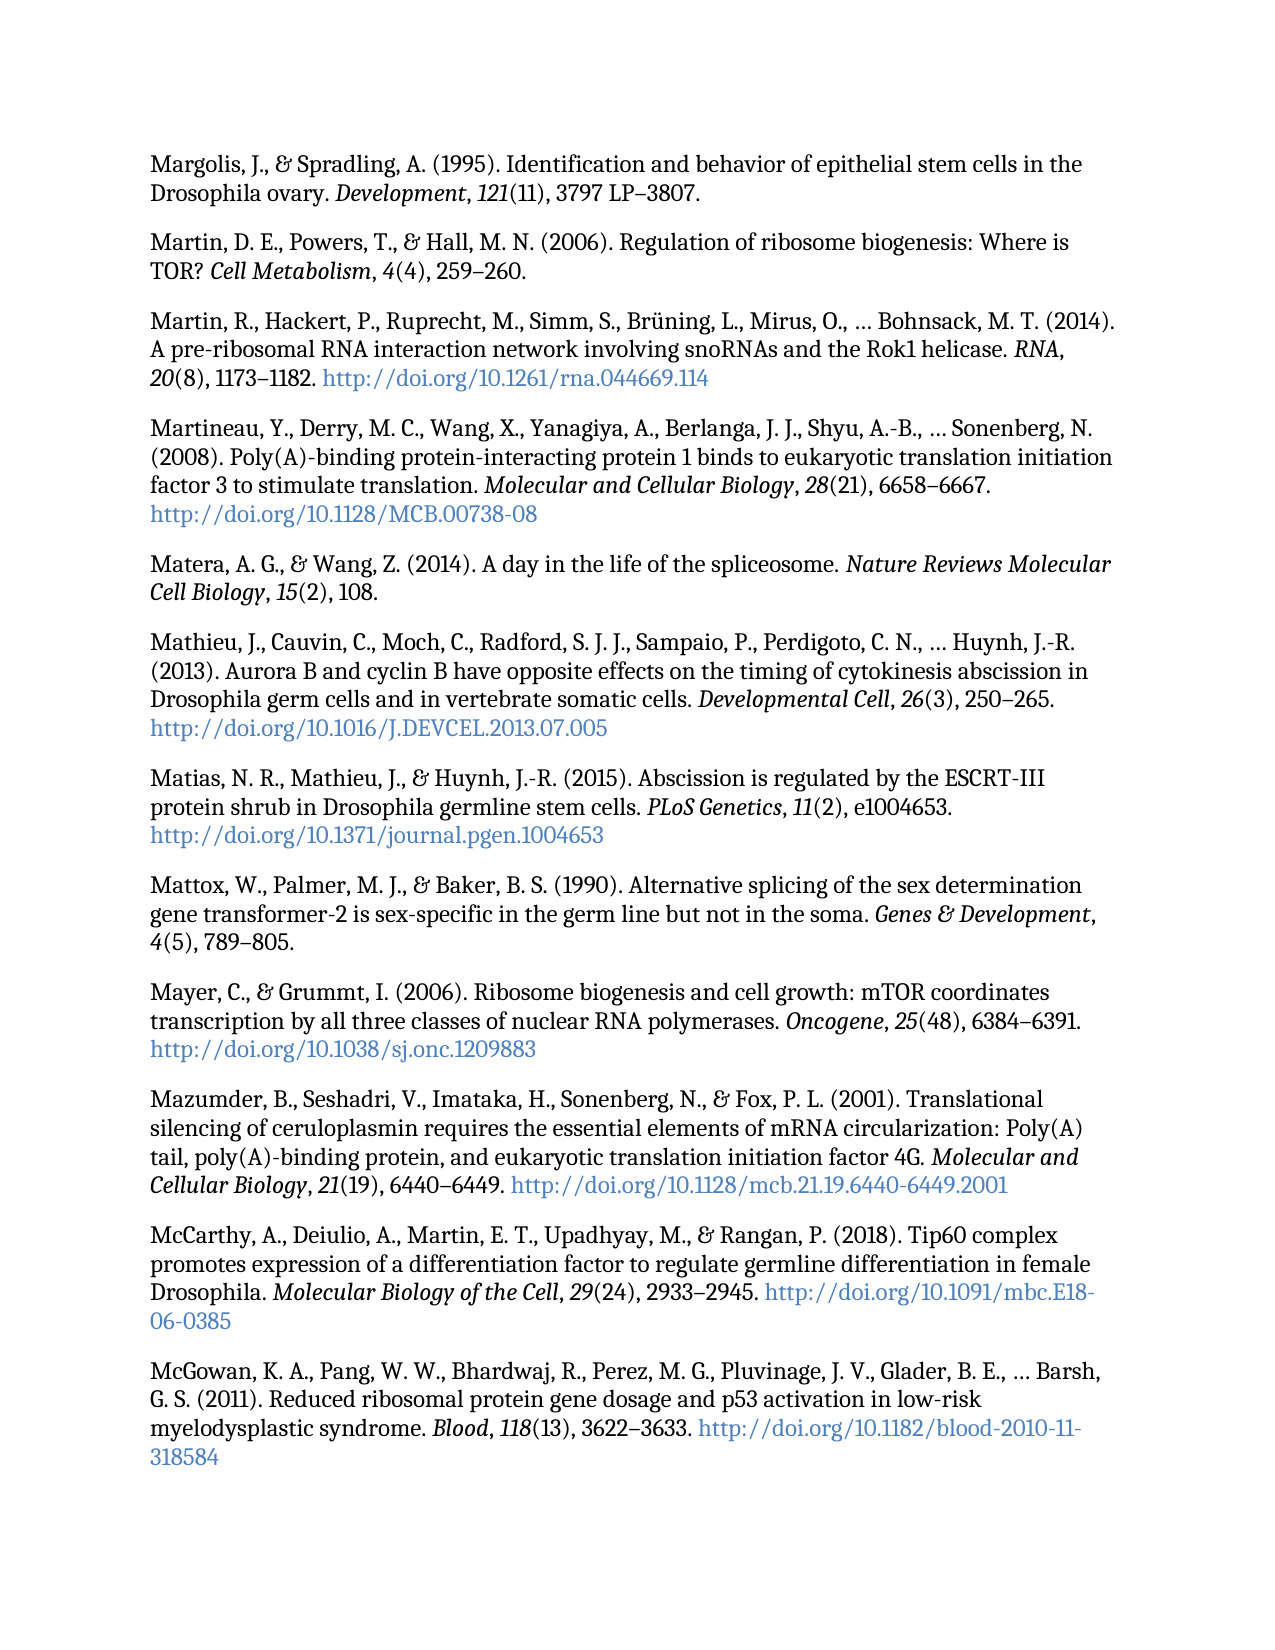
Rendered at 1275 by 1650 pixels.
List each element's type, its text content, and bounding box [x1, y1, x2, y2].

text Mathieu, J., Cauvin, C., Moch, C., Radford, S. J. J., Sampaio, P., Perdigoto, C. N., … Huynh, J.-R. (2013). Aurora B and cyclin B have opposite effects on the timing of cytokinesis abscission in Drosophila germ cells and in vertebrate somatic cells. Developmental Cell, 26(3), 250–265. http://doi.org/10.1016/J.DEVCEL.2013.07.005 [150, 628, 1125, 743]
text McGowan, K. A., Pang, W. W., Bhardwaj, R., Perez, M. G., Pluvinage, J. V., Glader, B. E., … Barsh, G. S. (2011). Reduced ribosomal protein gene dosage and p53 activation in low-risk myelodysplastic syndrome. Blood, 118(13), 3622–3633. http://doi.org/10.1182/blood-2010-11-318584 [150, 1357, 1125, 1472]
text Matias, N. R., Mathieu, J., & Huynh, J.-R. (2015). Abscission is regulated by the ESCRT-III protein shrub in Drosophila germline stem cells. PLoS Genetics, 11(2), e1004653. http://doi.org/10.1371/journal.pgen.1004653 [150, 764, 1125, 850]
text Mattox, W., Palmer, M. J., & Baker, B. S. (1990). Alternative splicing of the sex determination gene transformer-2 is sex-specific in the germ line but not in the soma. Genes & Development, 4(5), 789–805. [150, 871, 1125, 957]
text McCarthy, A., Deiulio, A., Martin, E. T., Upadhyay, M., & Rangan, P. (2018). Tip60 complex promotes expression of a differentiation factor to regulate germline differentiation in female Drosophila. Molecular Biology of the Cell, 29(24), 2933–2945. http://doi.org/10.1091/mbc.E18-06-0385 [150, 1221, 1125, 1336]
text Martin, R., Hackert, P., Ruprecht, M., Simm, S., Brüning, L., Mirus, O., … Bohnsack, M. T. (2014). A pre-ribosomal RNA interaction network involving snoRNAs and the Rok1 helicase. RNA, 20(8), 1173–1182. http://doi.org/10.1261/rna.044669.114 [150, 307, 1125, 393]
text Mazumder, B., Seshadri, V., Imataka, H., Sonenberg, N., & Fox, P. L. (2001). Translational silencing of ceruloplasmin requires the essential elements of mRNA circularization: Poly(A) tail, poly(A)-binding protein, and eukaryotic translation initiation factor 4G. Molecular and Cellular Biology, 21(19), 6440–6449. http://doi.org/10.1128/mcb.21.19.6440-6449.2001 [150, 1085, 1125, 1200]
text Martin, D. E., Powers, T., & Hall, M. N. (2006). Regulation of ribosome biogenesis: Where is TOR? Cell Metabolism, 4(4), 259–260. [150, 228, 1125, 286]
text Matera, A. G., & Wang, Z. (2014). A day in the life of the spliceosome. Nature Reviews Molecular Cell Biology, 15(2), 108. [150, 549, 1125, 607]
text Margolis, J., & Spradling, A. (1995). Identification and behavior of epithelial stem cells in the Drosophila ovary. Development, 121(11), 3797 LP–3807. [150, 150, 1125, 207]
text Mayer, C., & Grummt, I. (2006). Ribosome biogenesis and cell growth: mTOR coordinates transcription by all three classes of nuclear RNA polymerases. Oncogene, 25(48), 6384–6391. http://doi.org/10.1038/sj.onc.1209883 [150, 978, 1125, 1064]
text Martineau, Y., Derry, M. C., Wang, X., Yanagiya, A., Berlanga, J. J., Shyu, A.-B., … Sonenberg, N. (2008). Poly(A)-binding protein-interacting protein 1 binds to eukaryotic translation initiation factor 3 to stimulate translation. Molecular and Cellular Biology, 28(21), 6658–6667. http://doi.org/10.1128/MCB.00738-08 [150, 414, 1125, 529]
